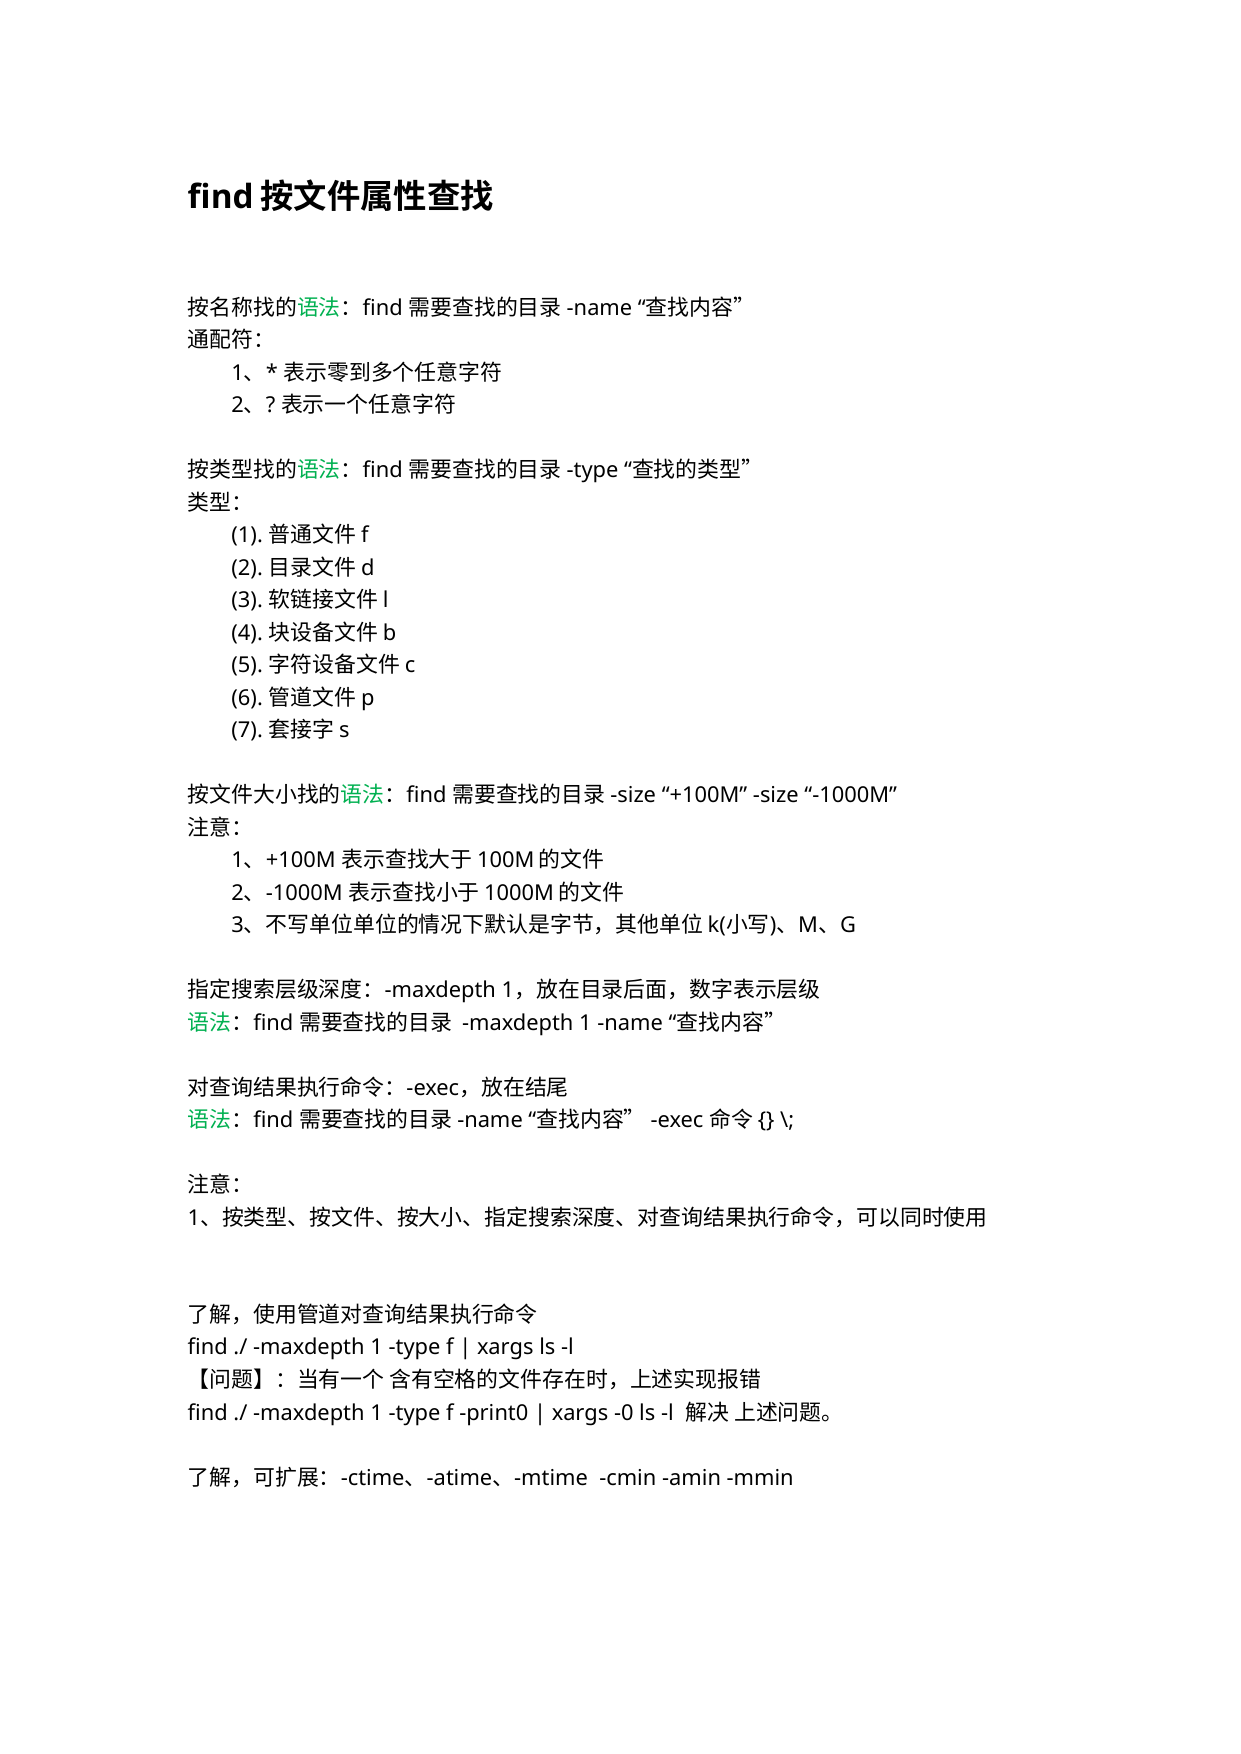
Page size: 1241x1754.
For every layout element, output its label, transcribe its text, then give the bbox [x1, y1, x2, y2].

text 注意： [187, 809, 1053, 842]
text 1、* 表示零到多个任意字符 [187, 354, 1053, 387]
text 按类型找的语法：find 需要查找的目录 -type “查找的类型” [187, 452, 1053, 484]
text 语法：find 需要查找的目录 -maxdepth 1 -name “查找内容” [187, 1004, 1053, 1037]
text (7). 套接字 s [187, 712, 1053, 744]
text 了解，使用管道对查询结果执行命令 [187, 1297, 1053, 1329]
text (2). 目录文件 d [187, 549, 1053, 582]
text 1、+100M 表示查找大于100M的文件 [187, 842, 1053, 874]
text 按文件大小找的语法：find 需要查找的目录 -size “+100M” -size “-1000M” [187, 777, 1053, 809]
text 了解，可扩展：-ctime、-atime、-mtime -cmin -amin -mmin [187, 1459, 1053, 1492]
text 语法：find 需要查找的目录 -name “查找内容” -exec 命令 {} \; [187, 1102, 1053, 1134]
text 1、按类型、按文件、按大小、指定搜索深度、对查询结果执行命令，可以同时使用 [187, 1199, 1053, 1232]
text (3). 软链接文件 l [187, 582, 1053, 614]
subtitle find按文件属性查找 [187, 162, 1053, 227]
text 对查询结果执行命令：-exec，放在结尾 [187, 1069, 1053, 1102]
text (6). 管道文件 p [187, 679, 1053, 712]
text (5). 字符设备文件 c [187, 647, 1053, 679]
text 2、? 表示一个任意字符 [187, 387, 1053, 419]
text 通配符： [187, 322, 1053, 354]
text find ./ -maxdepth 1 -type f | xargs ls -l [187, 1329, 1053, 1362]
text (4). 块设备文件 b [187, 614, 1053, 647]
text 指定搜索层级深度：-maxdepth 1，放在目录后面，数字表示层级 [187, 972, 1053, 1004]
text 按名称找的语法：find 需要查找的目录 -name “查找内容” [187, 289, 1053, 322]
text 2、-1000M 表示查找小于1000M的文件 [187, 874, 1053, 907]
text find ./ -maxdepth 1 -type f -print0 | xargs -0 ls -l 解决 上述问题。 [187, 1394, 1053, 1427]
text (1). 普通文件 f [187, 517, 1053, 549]
text 注意： [187, 1167, 1053, 1199]
text 【问题】：当有一个 含有空格的文件存在时，上述实现报错 [187, 1362, 1053, 1394]
text 类型： [187, 484, 1053, 517]
text 3、不写单位单位的情况下默认是字节，其他单位k(小写)、M、G [187, 907, 1053, 939]
